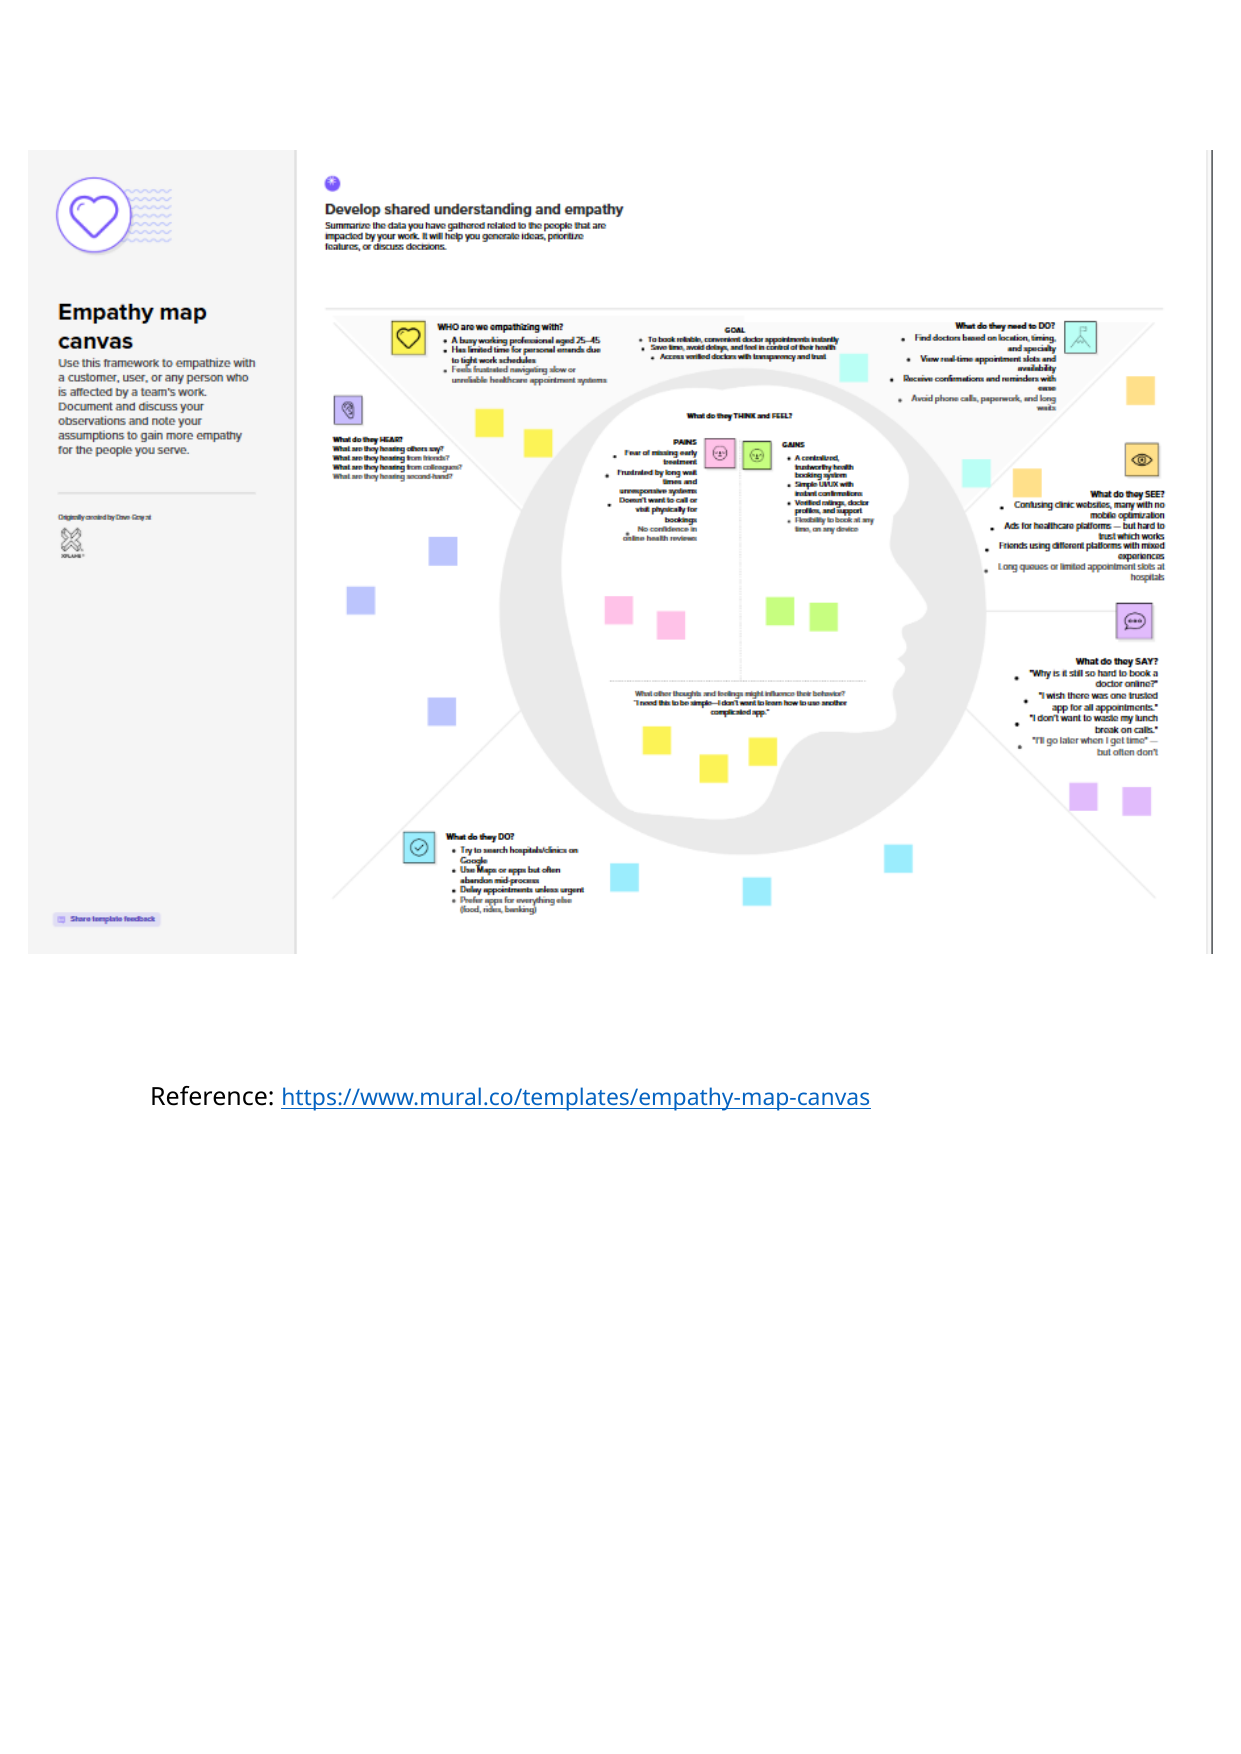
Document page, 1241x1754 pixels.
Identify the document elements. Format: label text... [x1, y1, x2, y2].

text Reference: https://www.mural.co/templates/empathy-map-canvas [150, 1098, 1090, 1132]
picture [28, 150, 1213, 954]
